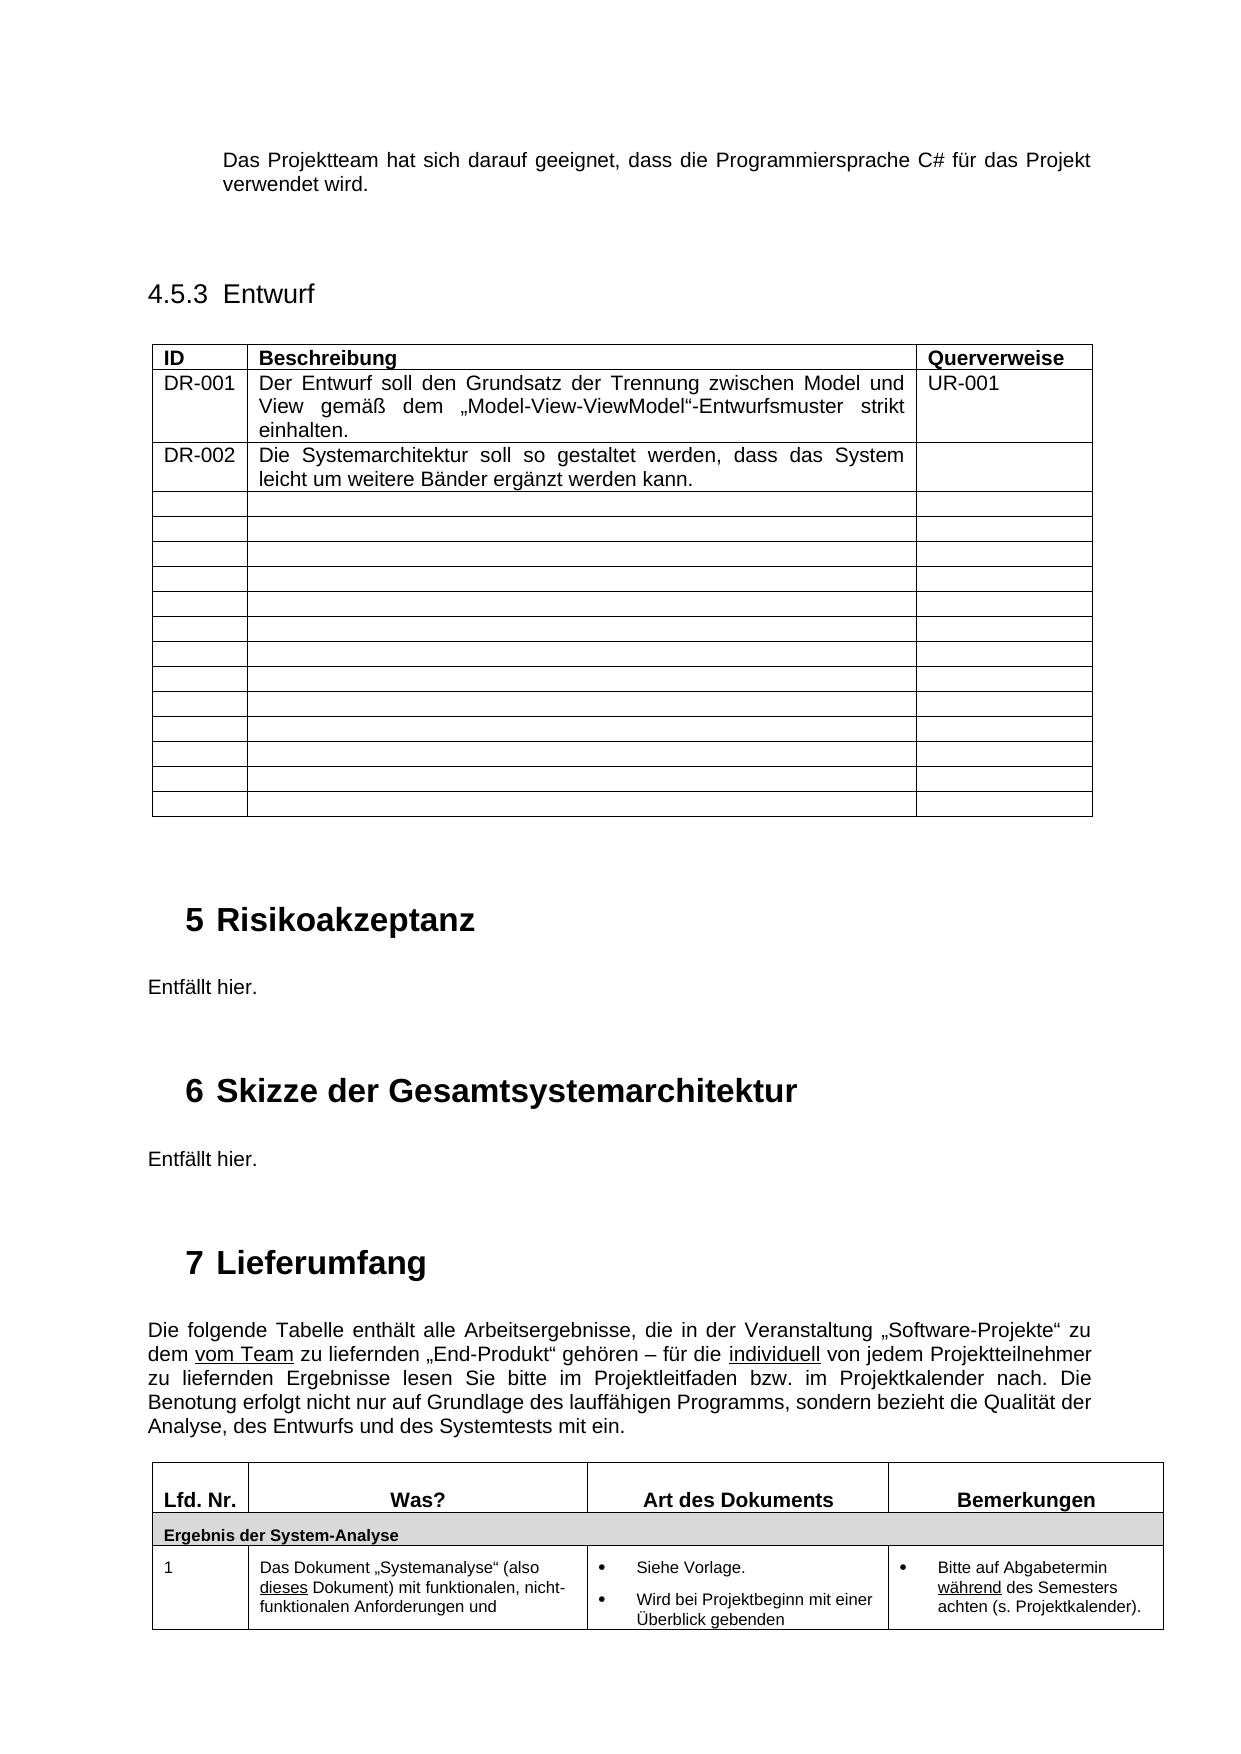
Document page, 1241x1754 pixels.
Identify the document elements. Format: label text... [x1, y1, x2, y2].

table_cell [248, 767, 916, 791]
table_cell [917, 717, 1092, 741]
table_cell [153, 667, 247, 691]
table_cell [248, 517, 916, 541]
table_cell [153, 642, 247, 666]
text Die folgende Tabelle enthält alle Arbeitsergebnisse, die in der Veranstaltung „Software-Projekte“ zu dem vom Team zu liefernden „End-Produkt“ gehören – für die individuell von jedem Projektteilnehmer zu liefernden Ergebnisse lesen Sie bitte im Projektleitfaden bzw. im Projektkalender nach. Die Benotung erfolgt nicht nur auf Grundlage des lauffähigen Programms, sondern bezieht die Qualität der Analyse, des Entwurfs und des Systemtests mit ein. [148, 1318, 1092, 1438]
table_cell [153, 592, 247, 616]
table_cell [248, 567, 916, 591]
table_cell [917, 517, 1092, 541]
table_header Art des Dokuments [588, 1463, 888, 1512]
table_cell Die Systemarchitektur soll so gestaltet werden, dass das System leicht um weitere Bänder ergänzt werden kann. [248, 443, 916, 491]
table_cell [917, 567, 1092, 591]
table_cell [917, 492, 1092, 516]
table_cell [153, 617, 247, 641]
table_cell 1 [153, 1546, 248, 1628]
table_cell [153, 717, 247, 741]
table_cell [917, 667, 1092, 691]
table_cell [889, 1546, 1163, 1628]
table_cell Der Entwurf soll den Grundsatz der Trennung zwischen Model und View gemäß dem „Model-View-ViewModel“-Entwurfsmuster strikt einhalten. [248, 370, 916, 442]
subtitle Entwurf [148, 278, 1092, 309]
subtitle Skizze der Gesamtsystemarchitektur [185, 1072, 1092, 1110]
list Das Projektteam hat sich darauf geeignet, dass die Programmiersprache C# für das Projekt verwendet wird. [223, 148, 1092, 196]
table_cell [588, 1546, 888, 1628]
table_cell [153, 542, 247, 566]
table_cell [153, 517, 247, 541]
table_cell [153, 692, 247, 716]
table_cell DR-001 [153, 370, 247, 442]
table_cell [248, 792, 916, 816]
table_header Was? [249, 1463, 587, 1512]
table_cell [248, 617, 916, 641]
table_cell [917, 792, 1092, 816]
table_cell [248, 717, 916, 741]
table_cell [248, 692, 916, 716]
table_cell [917, 592, 1092, 616]
table_cell Ergebnis der System-Analyse [153, 1513, 1163, 1545]
table_cell [248, 492, 916, 516]
table_cell [917, 642, 1092, 666]
table_cell [153, 767, 247, 791]
table_cell [917, 443, 1092, 491]
text Entfällt hier. [148, 975, 1092, 999]
table_header Querverweise [917, 345, 1092, 369]
table_cell [917, 767, 1092, 791]
table_cell [248, 592, 916, 616]
table_cell [917, 617, 1092, 641]
table_header Lfd. Nr. [153, 1463, 248, 1512]
table_cell [153, 567, 247, 591]
table_cell [248, 542, 916, 566]
table_cell [248, 742, 916, 766]
table_cell [248, 642, 916, 666]
table_header Beschreibung [248, 345, 916, 369]
table_cell DR-002 [153, 443, 247, 491]
table_header Bemerkungen [889, 1463, 1163, 1512]
text Entfällt hier. [148, 1146, 1092, 1170]
table_cell [248, 667, 916, 691]
table_cell [153, 492, 247, 516]
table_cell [249, 1546, 587, 1628]
table_cell [153, 792, 247, 816]
table_cell [153, 742, 247, 766]
subtitle Risikoakzeptanz [185, 900, 1092, 938]
table_cell [917, 742, 1092, 766]
table_cell [917, 692, 1092, 716]
subtitle Lieferumfang [185, 1243, 1092, 1282]
table_cell UR-001 [917, 370, 1092, 442]
table_header ID [153, 345, 247, 369]
table_cell [917, 542, 1092, 566]
